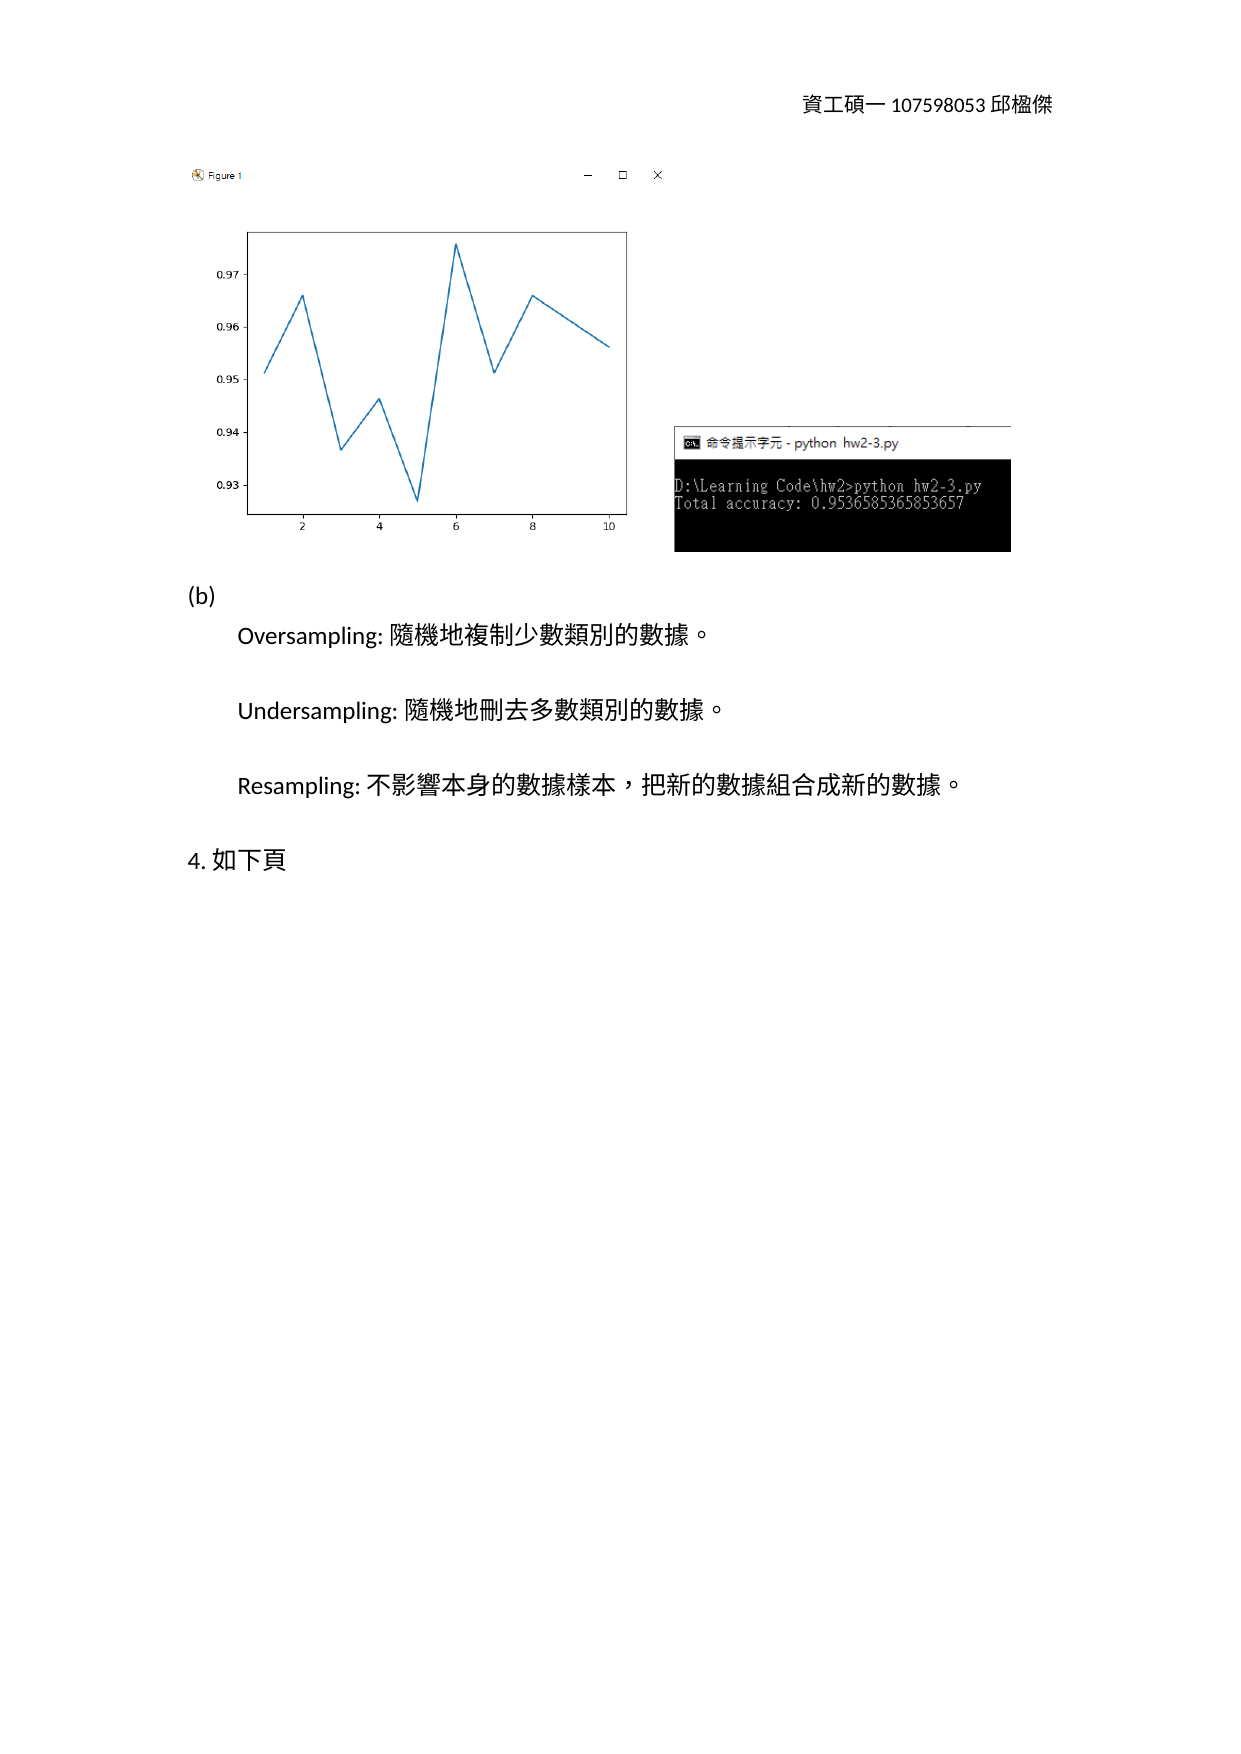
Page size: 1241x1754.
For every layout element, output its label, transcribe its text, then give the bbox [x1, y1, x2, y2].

text Undersampling: 隨機地刪去多數類別的數據。 [187, 689, 1053, 727]
text 4. 如下頁 [187, 839, 1053, 877]
picture [187, 164, 1011, 552]
text Oversampling: 隨機地複制少數類別的數據。 [187, 614, 1053, 652]
text Resampling: 不影響本身的數據樣本，把新的數據組合成新的數據。 [187, 764, 1053, 802]
text (b) [187, 577, 1053, 614]
